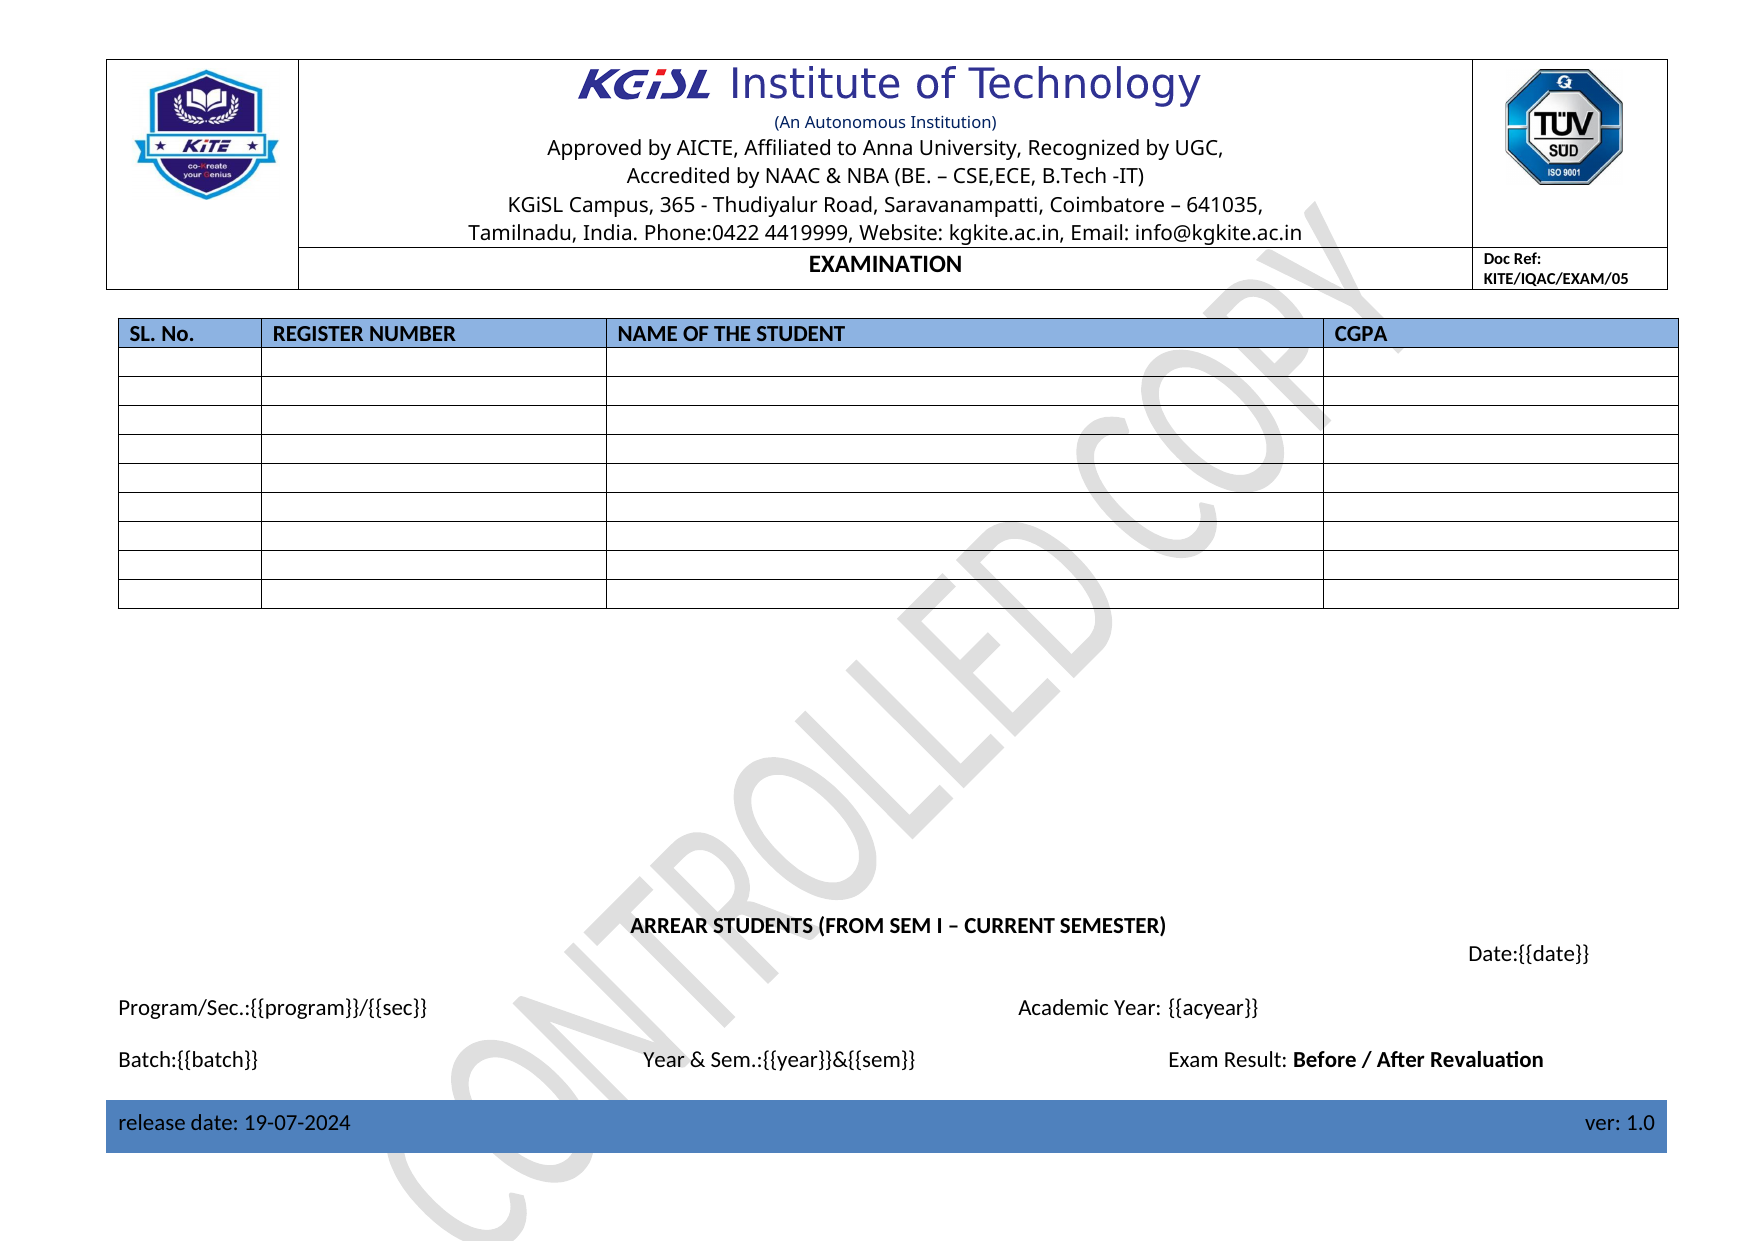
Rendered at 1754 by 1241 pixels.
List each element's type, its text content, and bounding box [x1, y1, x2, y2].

table_header SL. No. [119, 319, 261, 347]
table_cell [1324, 493, 1678, 521]
table_cell [119, 377, 261, 405]
table_cell [607, 435, 1323, 463]
table_cell [1324, 580, 1678, 608]
table_cell [262, 377, 606, 405]
table_cell [119, 464, 261, 492]
picture [560, 60, 1216, 111]
table_cell [607, 551, 1323, 579]
table_cell [1324, 435, 1678, 463]
table_cell [262, 580, 606, 608]
table_cell [262, 464, 606, 492]
table_cell [262, 493, 606, 521]
table_cell [1324, 551, 1678, 579]
table_cell [119, 435, 261, 463]
table_cell [119, 493, 261, 521]
text ARREAR STUDENTS (FROM SEM I – CURRENT SEMESTER) [118, 912, 1679, 939]
table_cell [607, 406, 1323, 434]
table_cell [1324, 522, 1678, 550]
table_header NAME OF THE STUDENT [607, 319, 1323, 347]
picture [1505, 69, 1623, 185]
table_header REGISTER NUMBER [262, 319, 606, 347]
table_cell [119, 406, 261, 434]
text Date:{{date}} [1431, 939, 1679, 968]
table_cell [607, 464, 1323, 492]
table_header CGPA [1324, 319, 1678, 347]
table_cell [1324, 348, 1678, 376]
table_cell [262, 406, 606, 434]
table_cell [607, 493, 1323, 521]
table_cell [1324, 377, 1678, 405]
table_cell [119, 551, 261, 579]
table_cell [1324, 406, 1678, 434]
table_cell [262, 348, 606, 376]
table_cell [262, 435, 606, 463]
text Program/Sec.:{{program}}/{{sec}} Academic Year: {{acyear}} [118, 993, 1679, 1021]
text Batch:{{batch}} Year & Sem.:{{year}}&{{sem}} Exam Result: Before / After Revaluation [118, 1046, 1679, 1074]
table_cell [262, 551, 606, 579]
table_cell [262, 522, 606, 550]
table_cell [607, 580, 1323, 608]
table_cell [607, 348, 1323, 376]
table_cell [1324, 464, 1678, 492]
picture [131, 68, 280, 200]
table_cell [607, 377, 1323, 405]
table_cell [119, 522, 261, 550]
table_cell [607, 522, 1323, 550]
table_cell [119, 580, 261, 608]
table_cell [119, 348, 261, 376]
